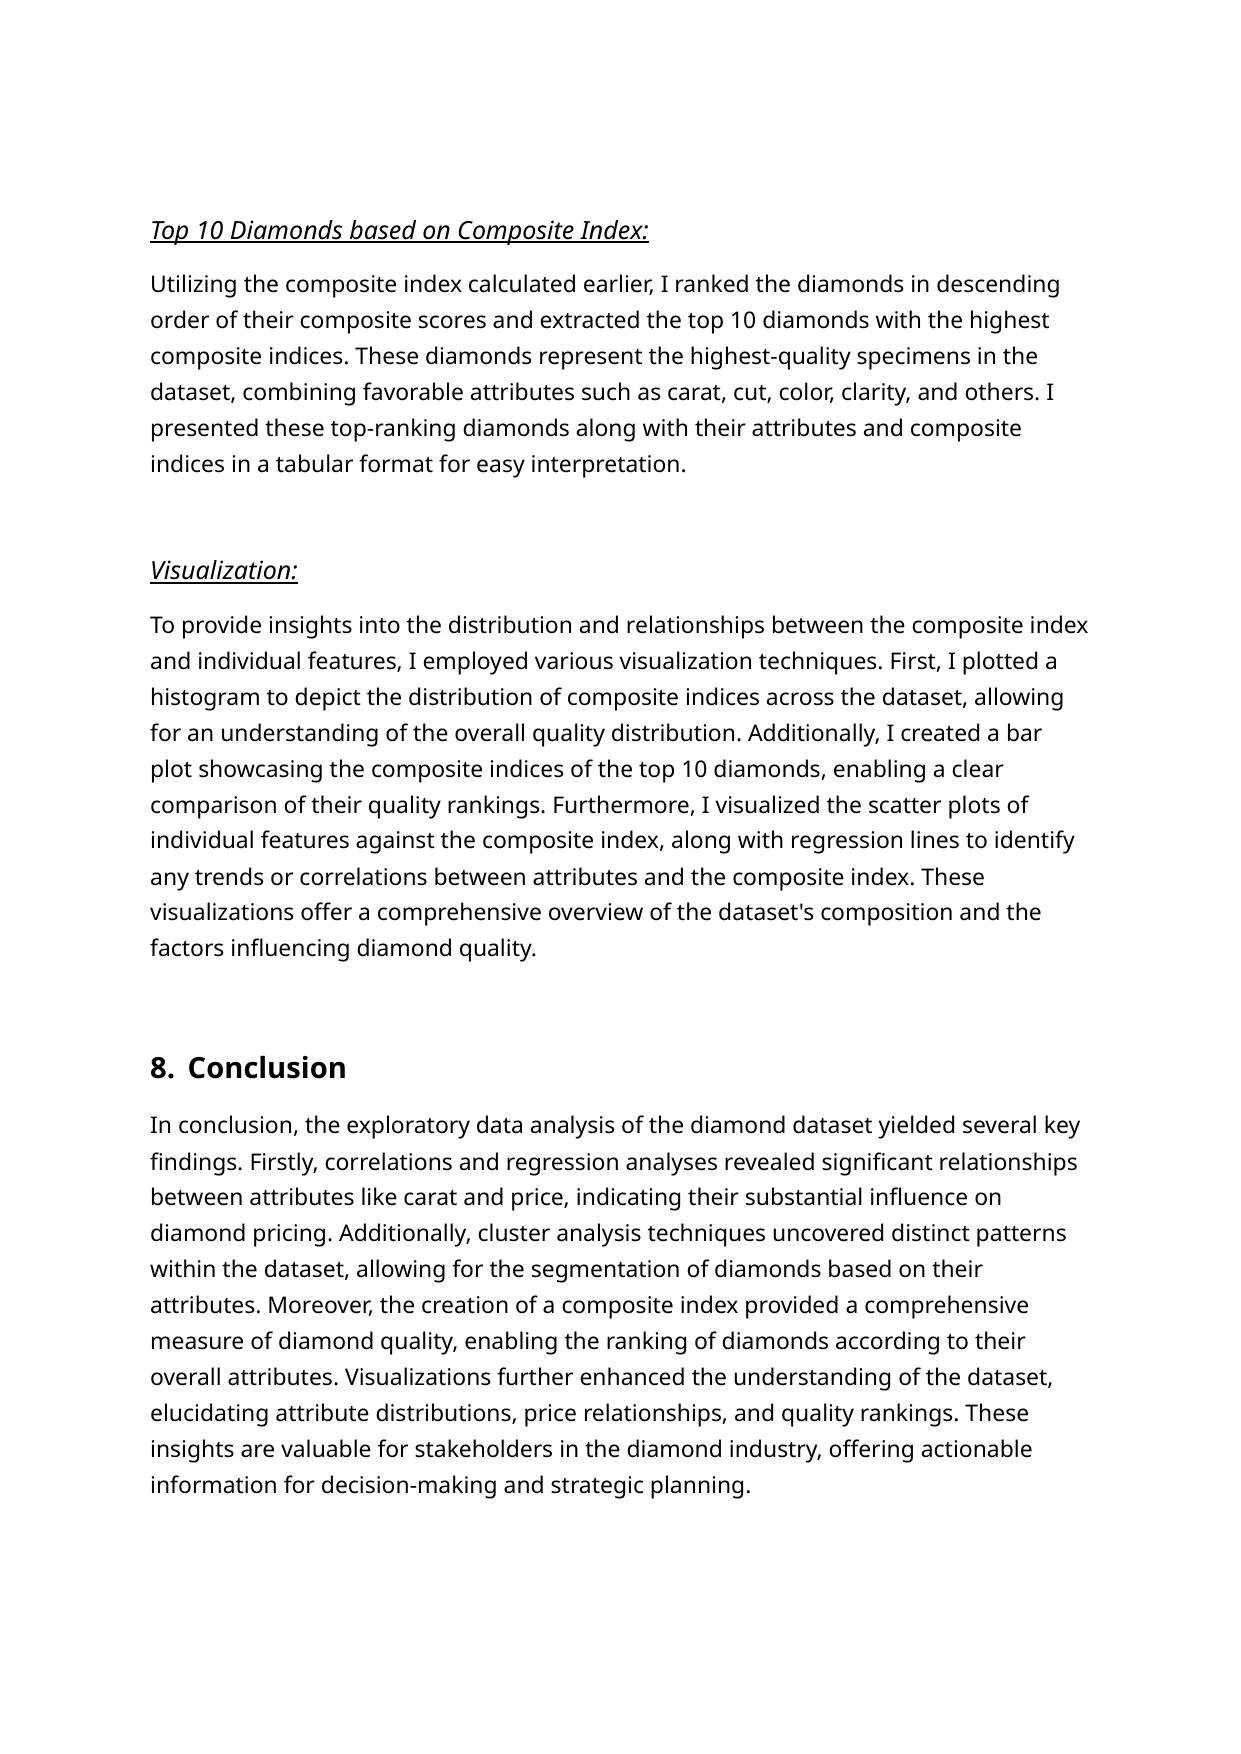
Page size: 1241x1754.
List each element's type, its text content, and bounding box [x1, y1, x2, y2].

text Top 10 Diamonds based on Composite Index: [150, 212, 1090, 246]
list Conclusion [150, 1047, 1090, 1087]
text To provide insights into the distribution and relationships between the composite index and individual features, I employed various visualization techniques. First, I plotted a histogram to depict the distribution of composite indices across the dataset, allowing for an understanding of the overall quality distribution. Additionally, I created a bar plot showcasing the composite indices of the top 10 diamonds, enabling a clear comparison of their quality rankings. Furthermore, I visualized the scatter plots of individual features against the composite index, along with regression lines to identify any trends or correlations between attributes and the composite index. These visualizations offer a comprehensive overview of the dataset's composition and the factors influencing diamond quality. [150, 609, 1090, 963]
text Utilizing the composite index calculated earlier, I ranked the diamonds in descending order of their composite scores and extracted the top 10 diamonds with the highest composite indices. These diamonds represent the highest-quality specimens in the dataset, combining favorable attributes such as carat, cut, color, clarity, and others. I presented these top-ranking diamonds along with their attributes and composite indices in a tabular format for easy interpretation. [150, 268, 1090, 479]
text In conclusion, the exploratory data analysis of the diamond dataset yielded several key findings. Firstly, correlations and regression analyses revealed significant relationships between attributes like carat and price, indicating their substantial influence on diamond pricing. Additionally, cluster analysis techniques uncovered distinct patterns within the dataset, allowing for the segmentation of diamonds based on their attributes. Moreover, the creation of a composite index provided a comprehensive measure of diamond quality, enabling the ranking of diamonds according to their overall attributes. Visualizations further enhanced the understanding of the dataset, elucidating attribute distributions, price relationships, and quality rankings. These insights are valuable for stakeholders in the diamond industry, offering actionable information for decision-making and strategic planning. [150, 1109, 1090, 1500]
text Visualization: [150, 553, 1090, 587]
